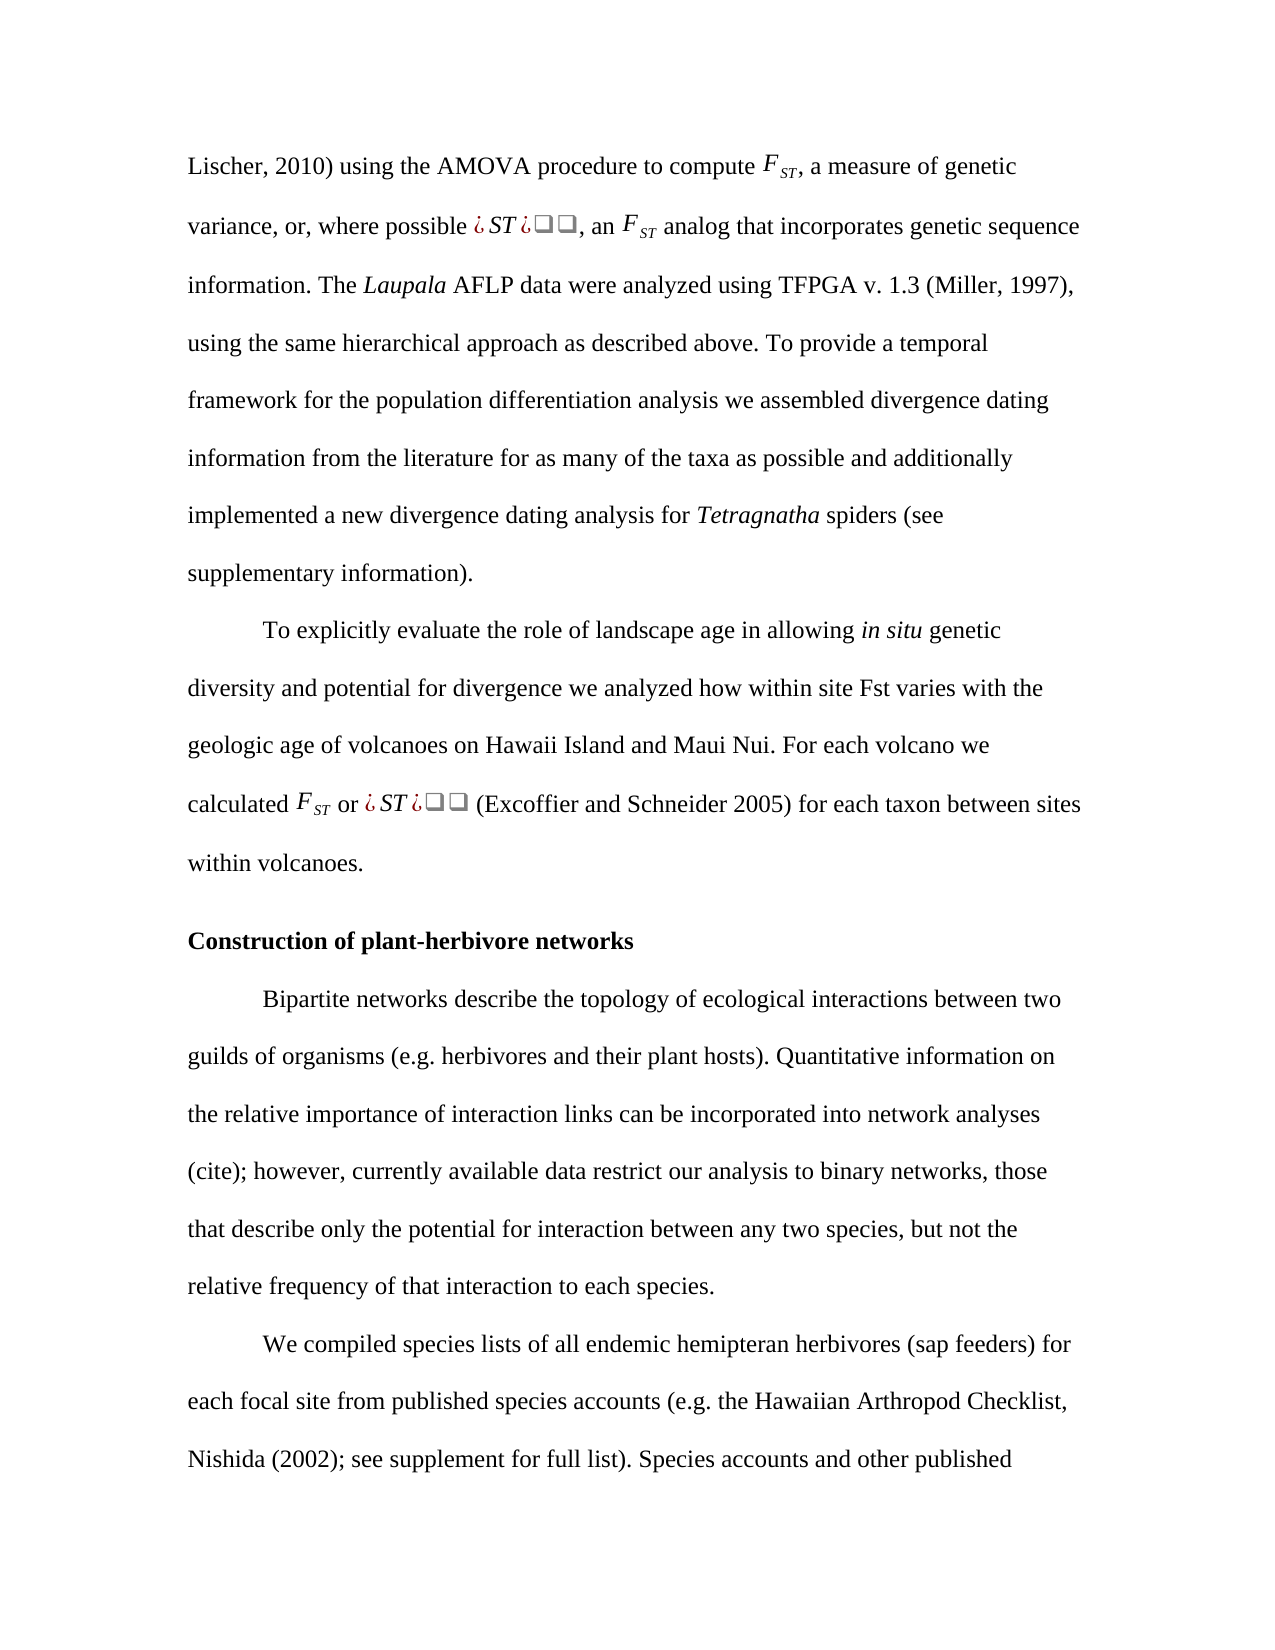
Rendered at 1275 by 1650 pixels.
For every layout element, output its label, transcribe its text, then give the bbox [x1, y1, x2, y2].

text Bipartite networks describe the topology of ecological interactions between two guilds of organisms (e.g. herbivores and their plant hosts). Quantitative information on the relative importance of interaction links can be incorporated into network analyses (cite); however, currently available data restrict our analysis to binary networks, those that describe only the potential for interaction between any two species, but not the relative frequency of that interaction to each species. [187, 984, 1087, 1300]
text To explicitly evaluate the role of landscape age in allowing in situ genetic diversity and potential for divergence we analyzed how within site Fst varies with the geologic age of volcanoes on Hawaii Island and Maui Nui. For each volcano we calculated or (Excoffier and Schneider 2005) for each taxon between sites within volcanoes. [187, 615, 1087, 877]
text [187, 1329, 1087, 1472]
subtitle Construction of plant-herbivore networks [187, 926, 1087, 955]
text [187, 150, 1087, 586]
